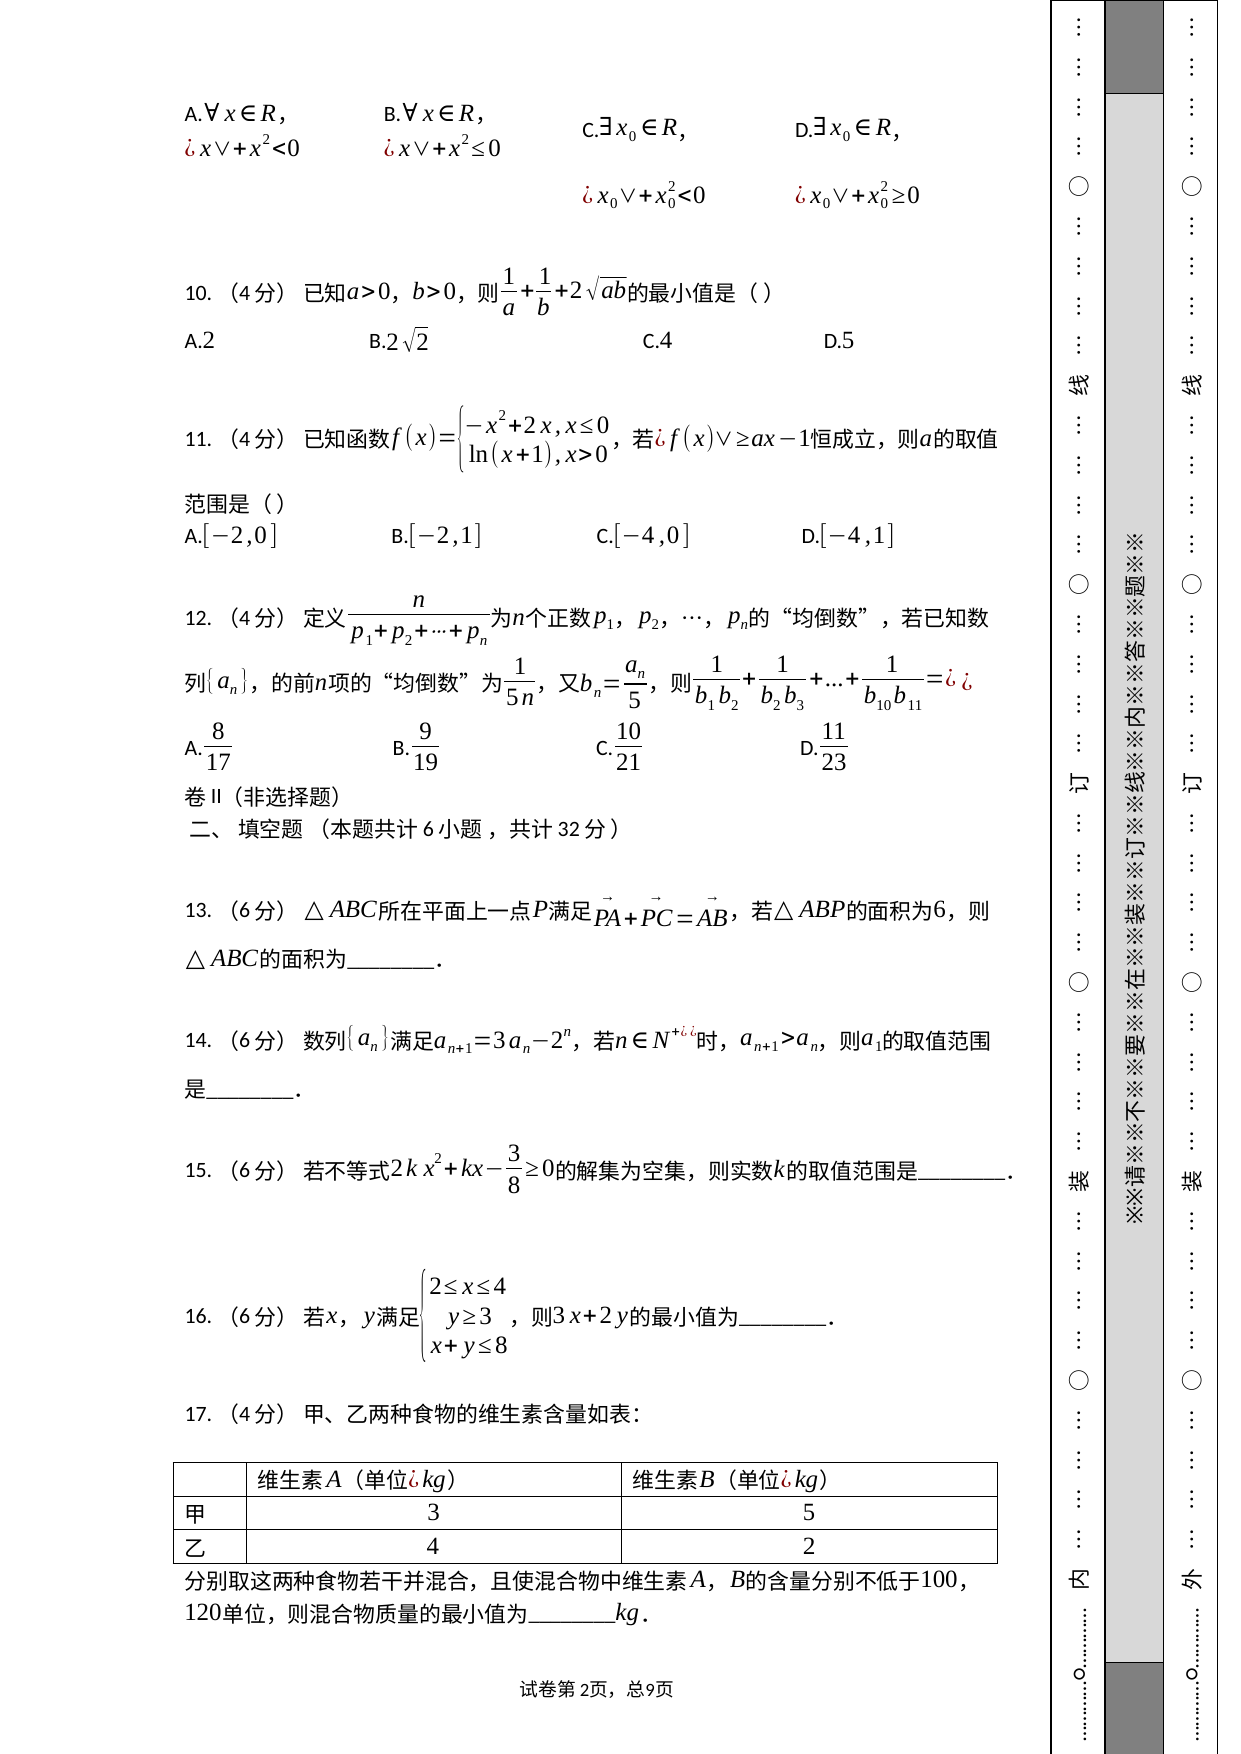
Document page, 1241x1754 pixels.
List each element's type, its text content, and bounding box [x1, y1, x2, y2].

table_header 维生素（单位） [247, 1463, 621, 1496]
table_header A. [173, 325, 358, 357]
text 卷II（非选择题） [184, 779, 1009, 812]
text 12. （4分） 定义为个正数，，…，的“均倒数”，若已知数列，的前项的“均倒数”为，又，则 [184, 584, 1009, 714]
table_header C. [631, 325, 812, 357]
text 15. （6分） 若不等式的解集为空集，则实数的取值范围是________． [184, 1137, 1009, 1234]
text 16. （6分） 若，满足，则的最小值为________． [184, 1267, 1009, 1364]
table_header D. [789, 715, 997, 779]
table_header 维生素（单位） [622, 1463, 997, 1496]
table_header A. [173, 520, 380, 552]
text 17. （4分） 甲、乙两种食物的维生素含量如表： [184, 1397, 1009, 1462]
table_header A. [173, 715, 381, 779]
text 分别取这两种食物若干并混合，且使混合物中维生素，的含量分别不低于，单位，则混合物质量的最小值为________． [184, 1564, 1009, 1629]
table_header [174, 1463, 246, 1496]
table_header B. [358, 325, 631, 357]
table_cell [622, 1497, 997, 1529]
text 11. （4分） 已知函数，若恒成立，则的取值范围是（ ） [184, 389, 1009, 519]
table_header B.， [372, 97, 571, 227]
text 二、 填空题 （本题共计 6 小题 ，共计32分 ） [184, 812, 1009, 844]
table_cell [247, 1530, 621, 1563]
table_header D.， [784, 97, 997, 227]
table_header D. [790, 520, 997, 552]
table_cell 乙 [174, 1530, 246, 1563]
table_header A.， [173, 97, 372, 227]
table_header D. [812, 325, 997, 357]
table_header C.， [571, 97, 783, 227]
table_header C. [585, 715, 789, 779]
table_header B. [381, 715, 584, 779]
table_cell [622, 1530, 997, 1563]
table_cell [247, 1497, 621, 1529]
text 10. （4分） 已知，，则的最小值是（ ） [184, 259, 1009, 324]
text 14. （6分） 数列满足，若时，，则的取值范围是________． [184, 1007, 1009, 1104]
text 13. （6分） 所在平面上一点满足，若的面积为，则的面积为________． [184, 877, 1009, 974]
table_header B. [380, 520, 585, 552]
table_cell 甲 [174, 1497, 246, 1529]
table_header C. [585, 520, 790, 552]
